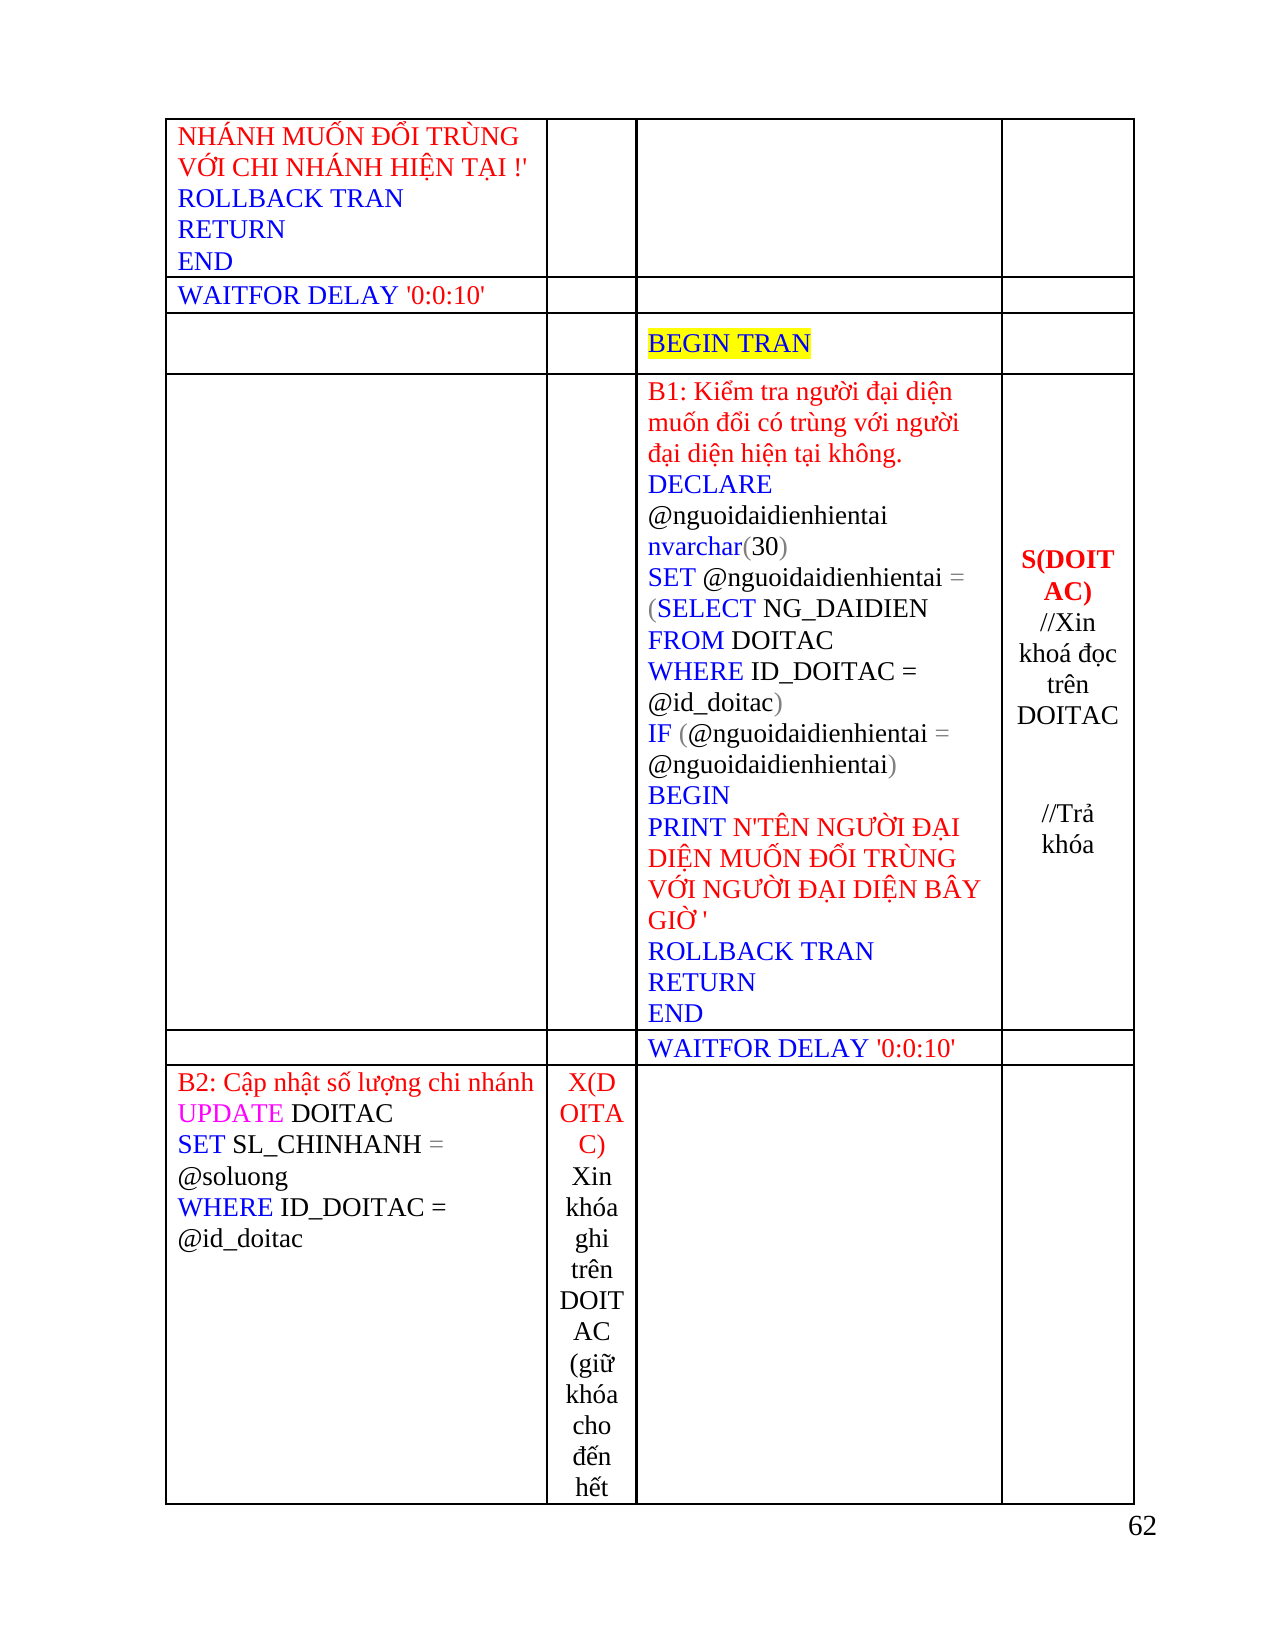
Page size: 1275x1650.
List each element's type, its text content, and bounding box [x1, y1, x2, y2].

table_cell [167, 314, 546, 372]
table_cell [167, 1066, 546, 1502]
table_cell WAITFOR DELAY '0:0:10' [638, 1031, 1001, 1064]
table_cell WAITFOR DELAY '0:0:10' [167, 278, 546, 312]
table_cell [548, 120, 635, 276]
table_cell [167, 375, 546, 1029]
table_cell [548, 1031, 635, 1064]
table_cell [167, 120, 546, 276]
table_cell [1003, 120, 1133, 276]
table_cell [1003, 314, 1133, 372]
table_cell [548, 375, 635, 1029]
table_cell [638, 120, 1001, 276]
table_cell [1003, 1031, 1133, 1064]
table_cell [548, 314, 635, 372]
table_cell [638, 278, 1001, 312]
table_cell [548, 1066, 635, 1502]
table_cell [167, 1031, 546, 1064]
table_cell B1: Kiểm tra người đại diện muốn đổi có trùng với người đại diện hiện tại không. DECLARE @nguoidaidienhientai nvarchar(30) SET @nguoidaidienhientai = (SELECT NG_DAIDIEN FROM DOITAC WHERE ID_DOITAC = @id_doitac) IF (@nguoidaidienhientai = @nguoidaidienhientai) BEGIN PRINT N'TÊN NGƯỜI ĐẠI DIỆN MUỐN ĐỔI TRÙNG VỚI NGƯỜI ĐẠI DIỆN BÂY GIỜ ' ROLLBACK TRAN RETURN END [638, 375, 1001, 1029]
table_cell [1003, 1066, 1133, 1502]
table_cell [638, 1066, 1001, 1502]
table_cell [548, 278, 635, 312]
table_cell BEGIN TRAN [638, 314, 1001, 372]
table_cell S(DOITAC) //Xin khoá đọc trên DOITAC //Trả khóa [1003, 375, 1133, 1029]
table_cell [1003, 278, 1133, 312]
